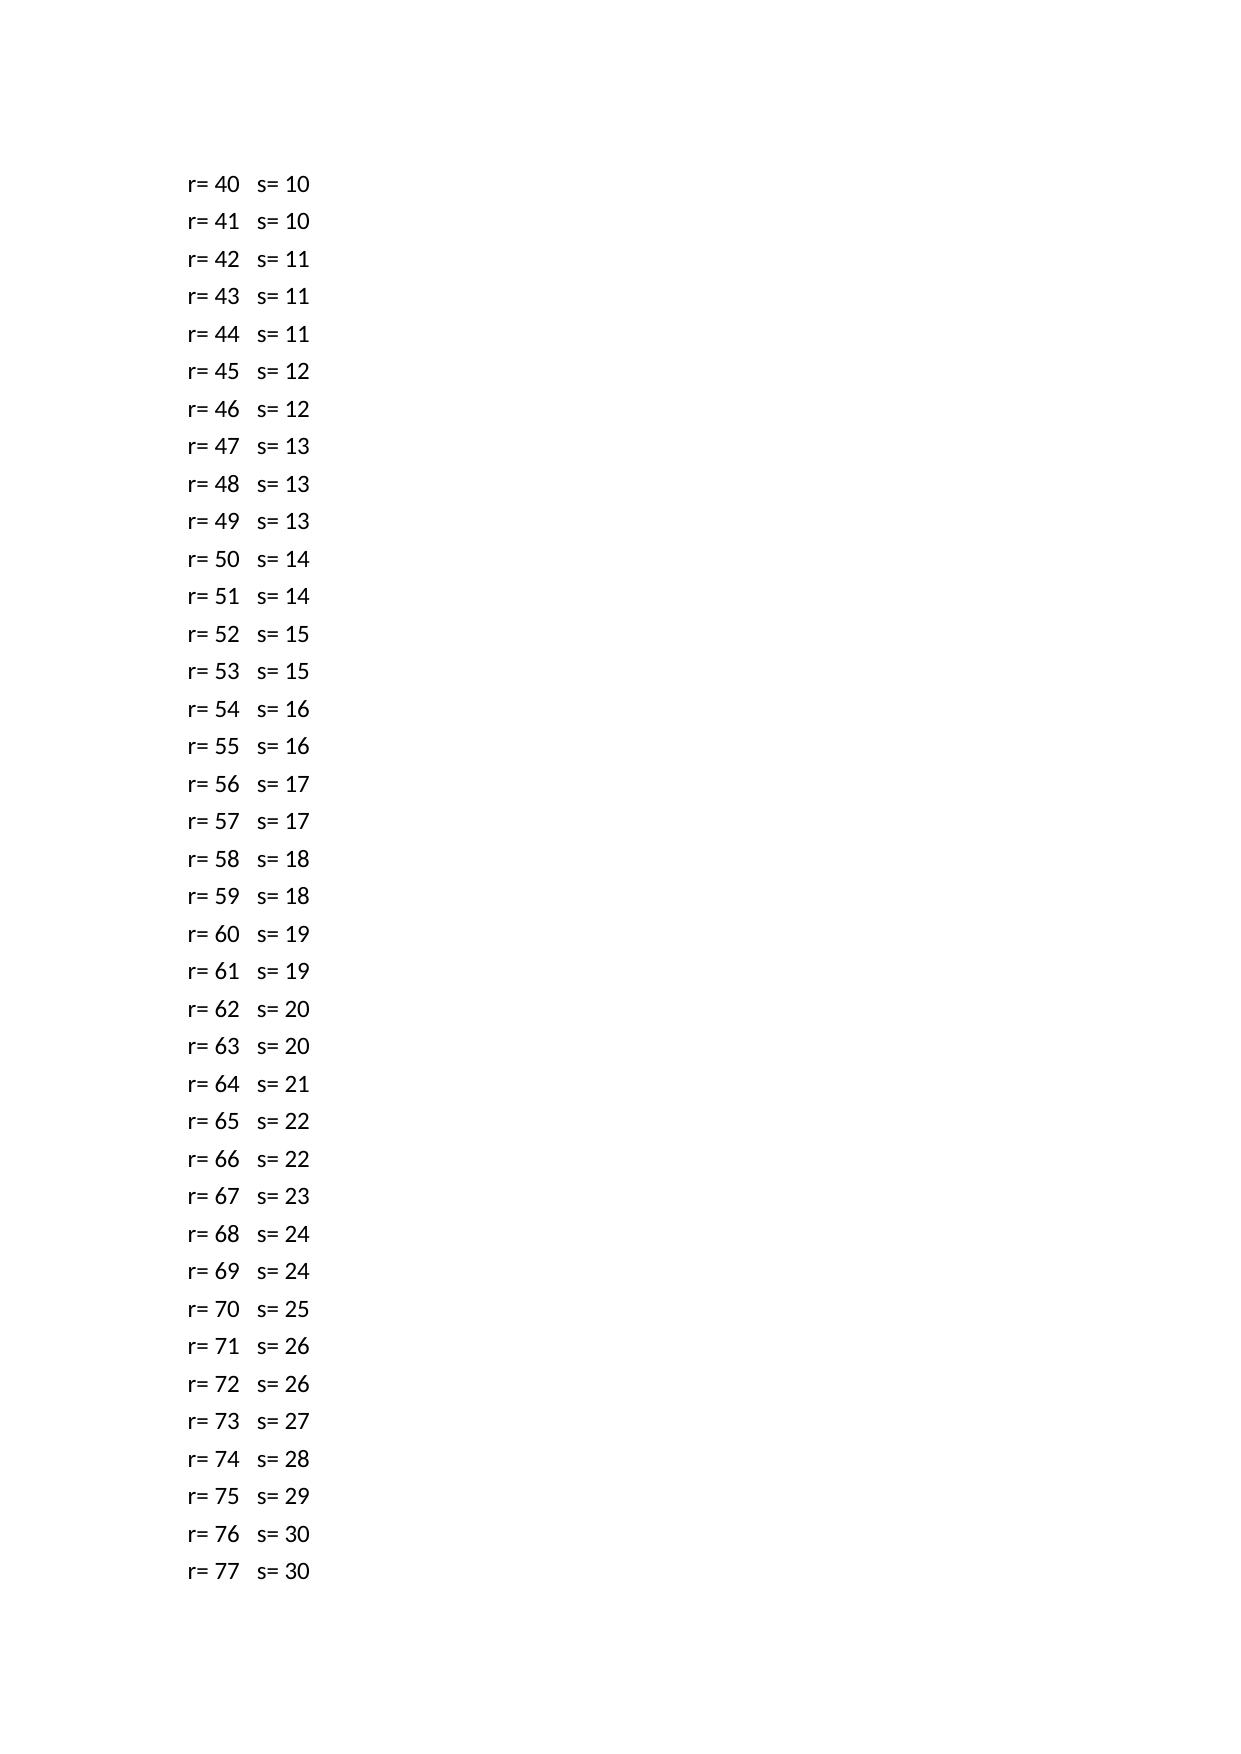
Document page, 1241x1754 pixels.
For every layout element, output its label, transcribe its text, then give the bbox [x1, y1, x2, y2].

text r= 74 s= 28 [187, 1439, 1053, 1477]
text r= 73 s= 27 [187, 1402, 1053, 1439]
text r= 59 s= 18 [187, 877, 1053, 914]
text r= 50 s= 14 [187, 539, 1053, 577]
text r= 72 s= 26 [187, 1364, 1053, 1402]
text r= 52 s= 15 [187, 614, 1053, 652]
text r= 64 s= 21 [187, 1064, 1053, 1102]
text r= 58 s= 18 [187, 839, 1053, 877]
text r= 67 s= 23 [187, 1177, 1053, 1214]
text r= 44 s= 11 [187, 314, 1053, 352]
text r= 55 s= 16 [187, 727, 1053, 764]
text r= 75 s= 29 [187, 1477, 1053, 1514]
text r= 61 s= 19 [187, 952, 1053, 989]
text r= 51 s= 14 [187, 577, 1053, 614]
text r= 43 s= 11 [187, 277, 1053, 314]
text r= 49 s= 13 [187, 502, 1053, 539]
text r= 68 s= 24 [187, 1214, 1053, 1252]
text r= 62 s= 20 [187, 989, 1053, 1027]
text r= 65 s= 22 [187, 1102, 1053, 1139]
text r= 45 s= 12 [187, 352, 1053, 389]
text r= 60 s= 19 [187, 914, 1053, 952]
text r= 70 s= 25 [187, 1289, 1053, 1327]
text r= 71 s= 26 [187, 1327, 1053, 1364]
text r= 54 s= 16 [187, 689, 1053, 727]
text r= 76 s= 30 [187, 1514, 1053, 1552]
text r= 48 s= 13 [187, 464, 1053, 502]
text r= 63 s= 20 [187, 1027, 1053, 1064]
text r= 42 s= 11 [187, 239, 1053, 277]
text r= 77 s= 30 [187, 1552, 1053, 1589]
text r= 46 s= 12 [187, 389, 1053, 427]
text r= 47 s= 13 [187, 427, 1053, 464]
text r= 57 s= 17 [187, 802, 1053, 839]
text r= 40 s= 10 [187, 164, 1053, 202]
text r= 53 s= 15 [187, 652, 1053, 689]
text r= 41 s= 10 [187, 202, 1053, 239]
text r= 66 s= 22 [187, 1139, 1053, 1177]
text r= 56 s= 17 [187, 764, 1053, 802]
text r= 69 s= 24 [187, 1252, 1053, 1289]
